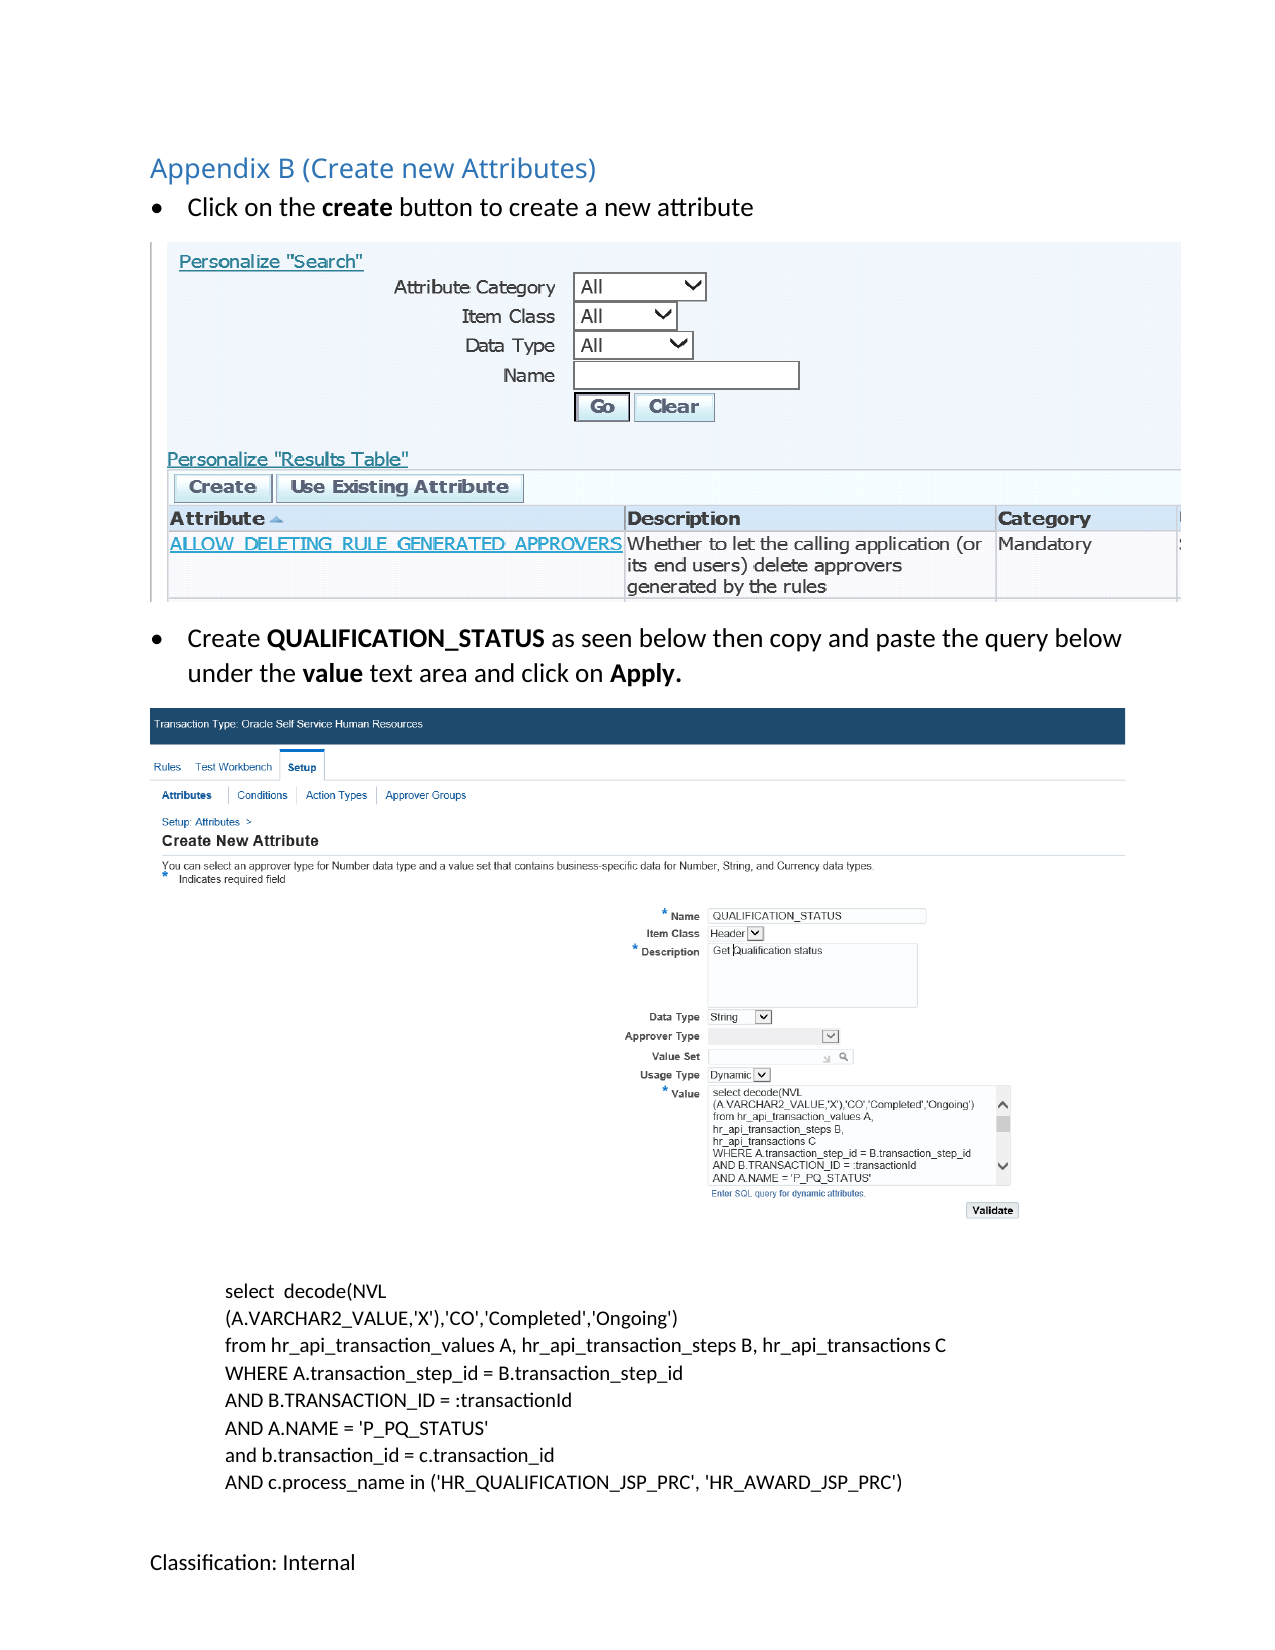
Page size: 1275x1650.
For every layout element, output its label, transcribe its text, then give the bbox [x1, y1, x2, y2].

text (A.VARCHAR2_VALUE,'X'),'CO','Completed','Ongoing') [225, 1305, 1125, 1331]
list Create QUALIFICATION_STATUS as seen below then copy and paste the query below under the value text area and click on Apply. [150, 621, 1125, 689]
text from hr_api_transaction_values A, hr_api_transaction_steps B, hr_api_transactions C [225, 1333, 1125, 1358]
text AND c.process_name in ('HR_QUALIFICATION_JSP_PRC', 'HR_AWARD_JSP_PRC') [225, 1469, 1125, 1495]
text WHERE A.transaction_step_id = B.transaction_step_id [225, 1360, 1125, 1385]
picture [150, 242, 1181, 602]
text select decode(NVL [225, 1278, 1125, 1303]
text AND B.TRANSACTION_ID = :transactionId [225, 1387, 1125, 1413]
text AND A.NAME = 'P_PQ_STATUS' [225, 1415, 1125, 1440]
text and b.transaction_id = c.transaction_id [225, 1442, 1125, 1468]
picture [150, 708, 1125, 1259]
subtitle Appendix B (Create new Attributes) [150, 150, 1125, 187]
list Click on the create button to create a new attribute [150, 190, 1125, 223]
